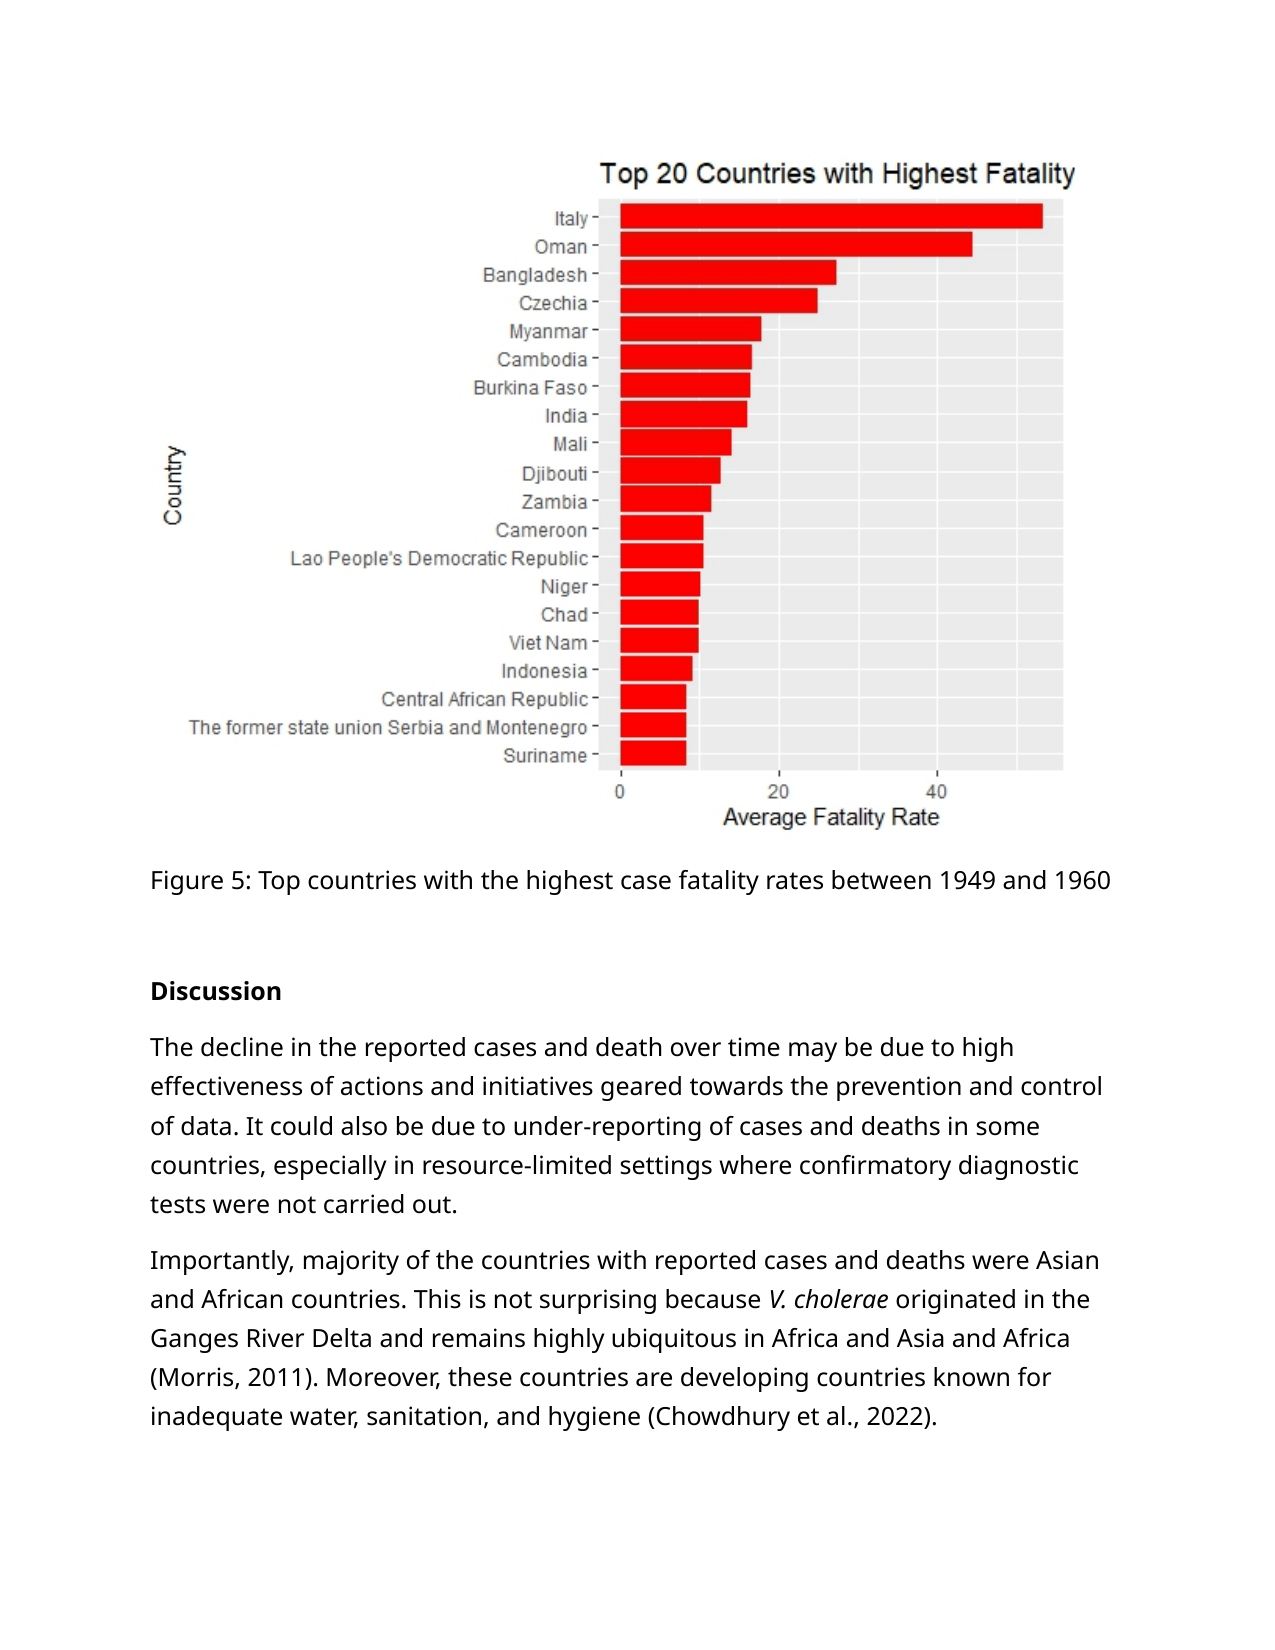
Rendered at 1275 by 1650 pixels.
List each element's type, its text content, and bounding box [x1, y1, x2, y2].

text Figure 5: Top countries with the highest case fatality rates between 1949 and 1960 [150, 862, 1125, 896]
text Discussion [150, 974, 1125, 1008]
picture [150, 150, 1075, 841]
text Importantly, majority of the countries with reported cases and deaths were Asian and African countries. This is not surprising because V. cholerae originated in the Ganges River Delta and remains highly ubiquitous in Africa and Asia and Africa (Morris, 2011). Moreover, these countries are developing countries known for inadequate water, sanitation, and hygiene (Chowdhury et al., 2022). [150, 1242, 1125, 1433]
text The decline in the reported cases and death over time may be due to high effectiveness of actions and initiatives geared towards the prevention and control of data. It could also be due to under-reporting of cases and deaths in some countries, especially in resource-limited settings where confirmatory diagnostic tests were not carried out. [150, 1030, 1125, 1221]
